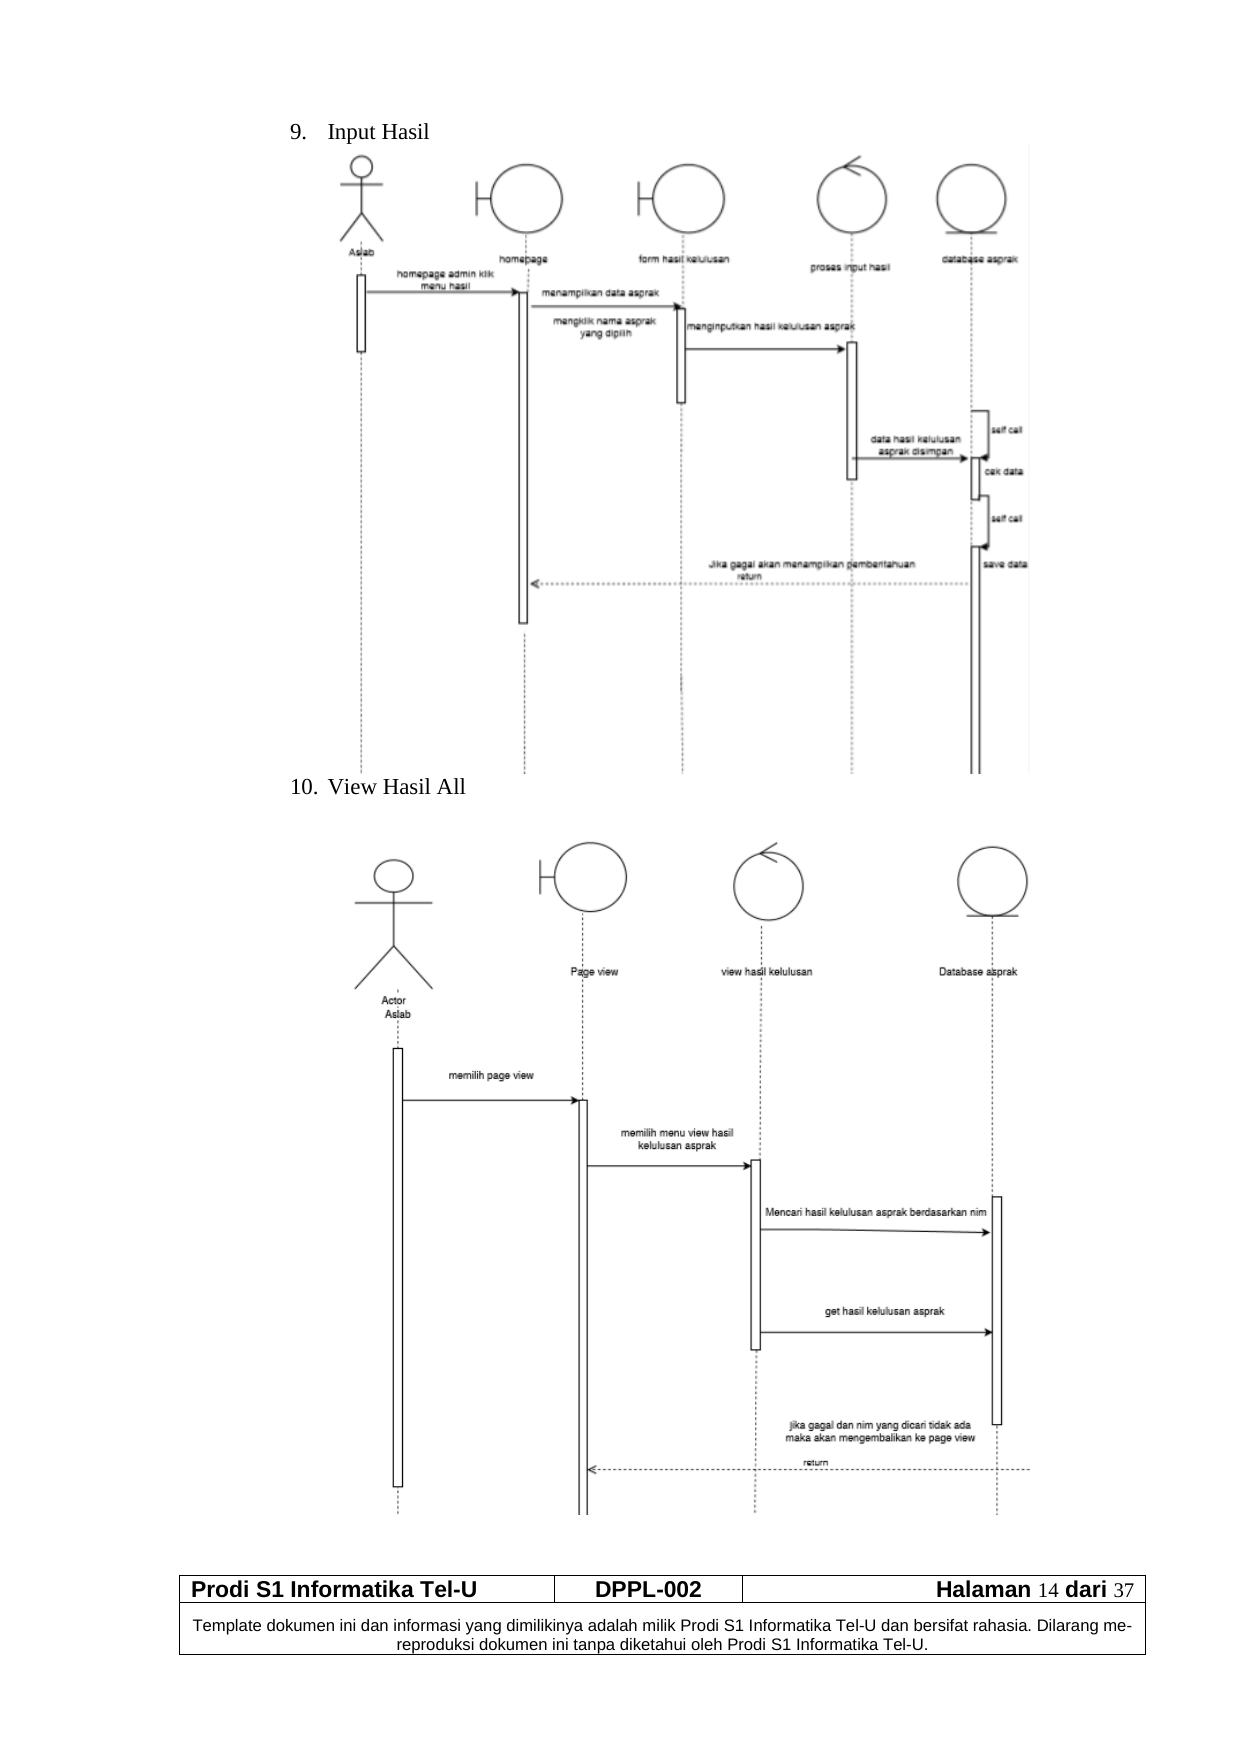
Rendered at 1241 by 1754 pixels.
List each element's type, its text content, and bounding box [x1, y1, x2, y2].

picture [327, 144, 1030, 774]
picture [327, 826, 1031, 1515]
